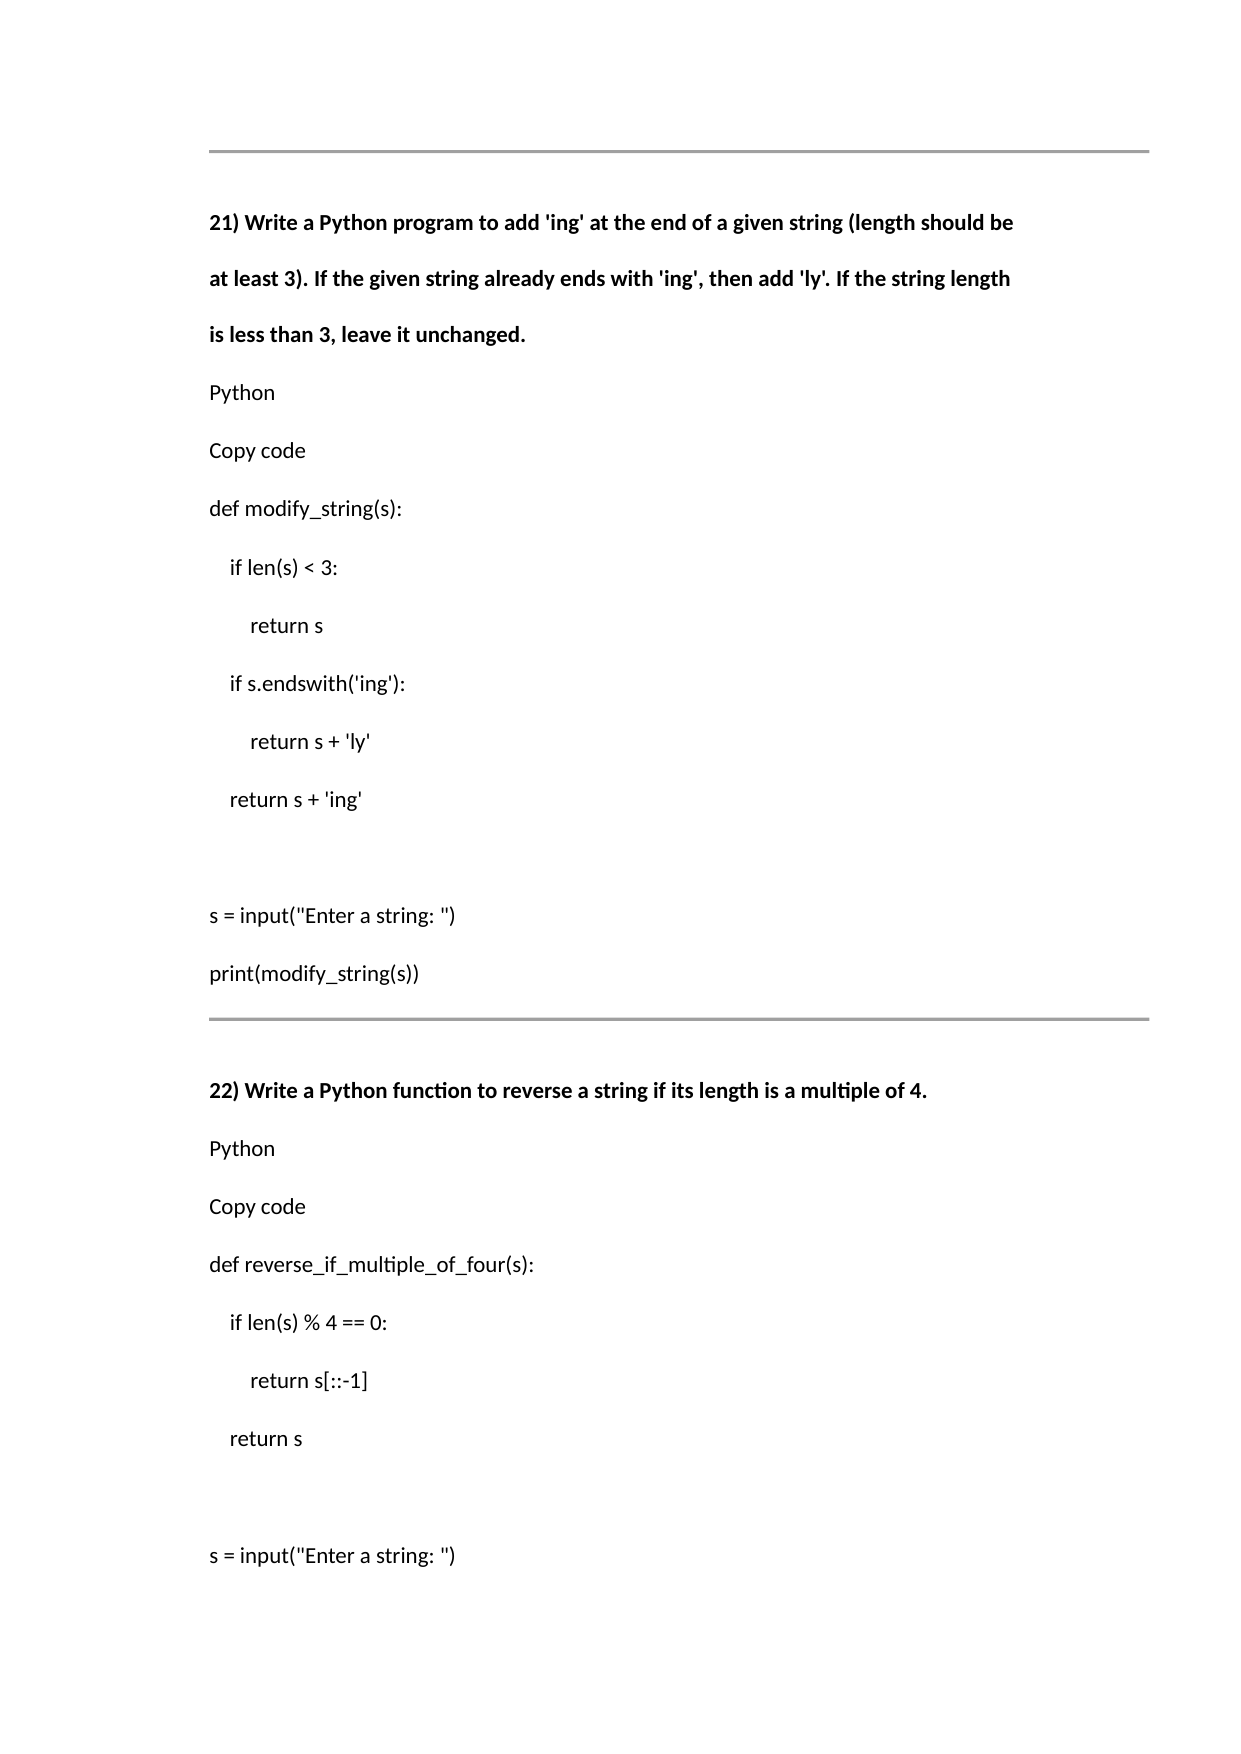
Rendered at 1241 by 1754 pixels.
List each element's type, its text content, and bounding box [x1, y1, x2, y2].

text return s [209, 1424, 1031, 1453]
text return s + 'ing' [209, 785, 1031, 813]
text 22) Write a Python function to reverse a string if its length is a multiple of 4. [209, 1076, 1031, 1104]
text Copy code [209, 1192, 1031, 1220]
text Python [209, 1134, 1031, 1162]
text if s.endswith('ing'): [209, 669, 1031, 697]
text if len(s) % 4 == 0: [209, 1308, 1031, 1336]
text s = input("Enter a string: ") [209, 1541, 1031, 1569]
text def modify_string(s): [209, 494, 1031, 523]
text def reverse_if_multiple_of_four(s): [209, 1250, 1031, 1278]
text print(modify_string(s)) [209, 959, 1031, 988]
text return s [209, 611, 1031, 639]
text Copy code [209, 436, 1031, 464]
text return s + 'ly' [209, 727, 1031, 755]
text s = input("Enter a string: ") [209, 901, 1031, 929]
text if len(s) < 3: [209, 553, 1031, 581]
text return s[::-1] [209, 1366, 1031, 1394]
text Python [209, 378, 1031, 406]
text 21) Write a Python program to add 'ing' at the end of a given string (length should be at least 3). If the given string already ends with 'ing', then add 'ly'. If the string length is less than 3, leave it unchanged. [209, 208, 1031, 348]
